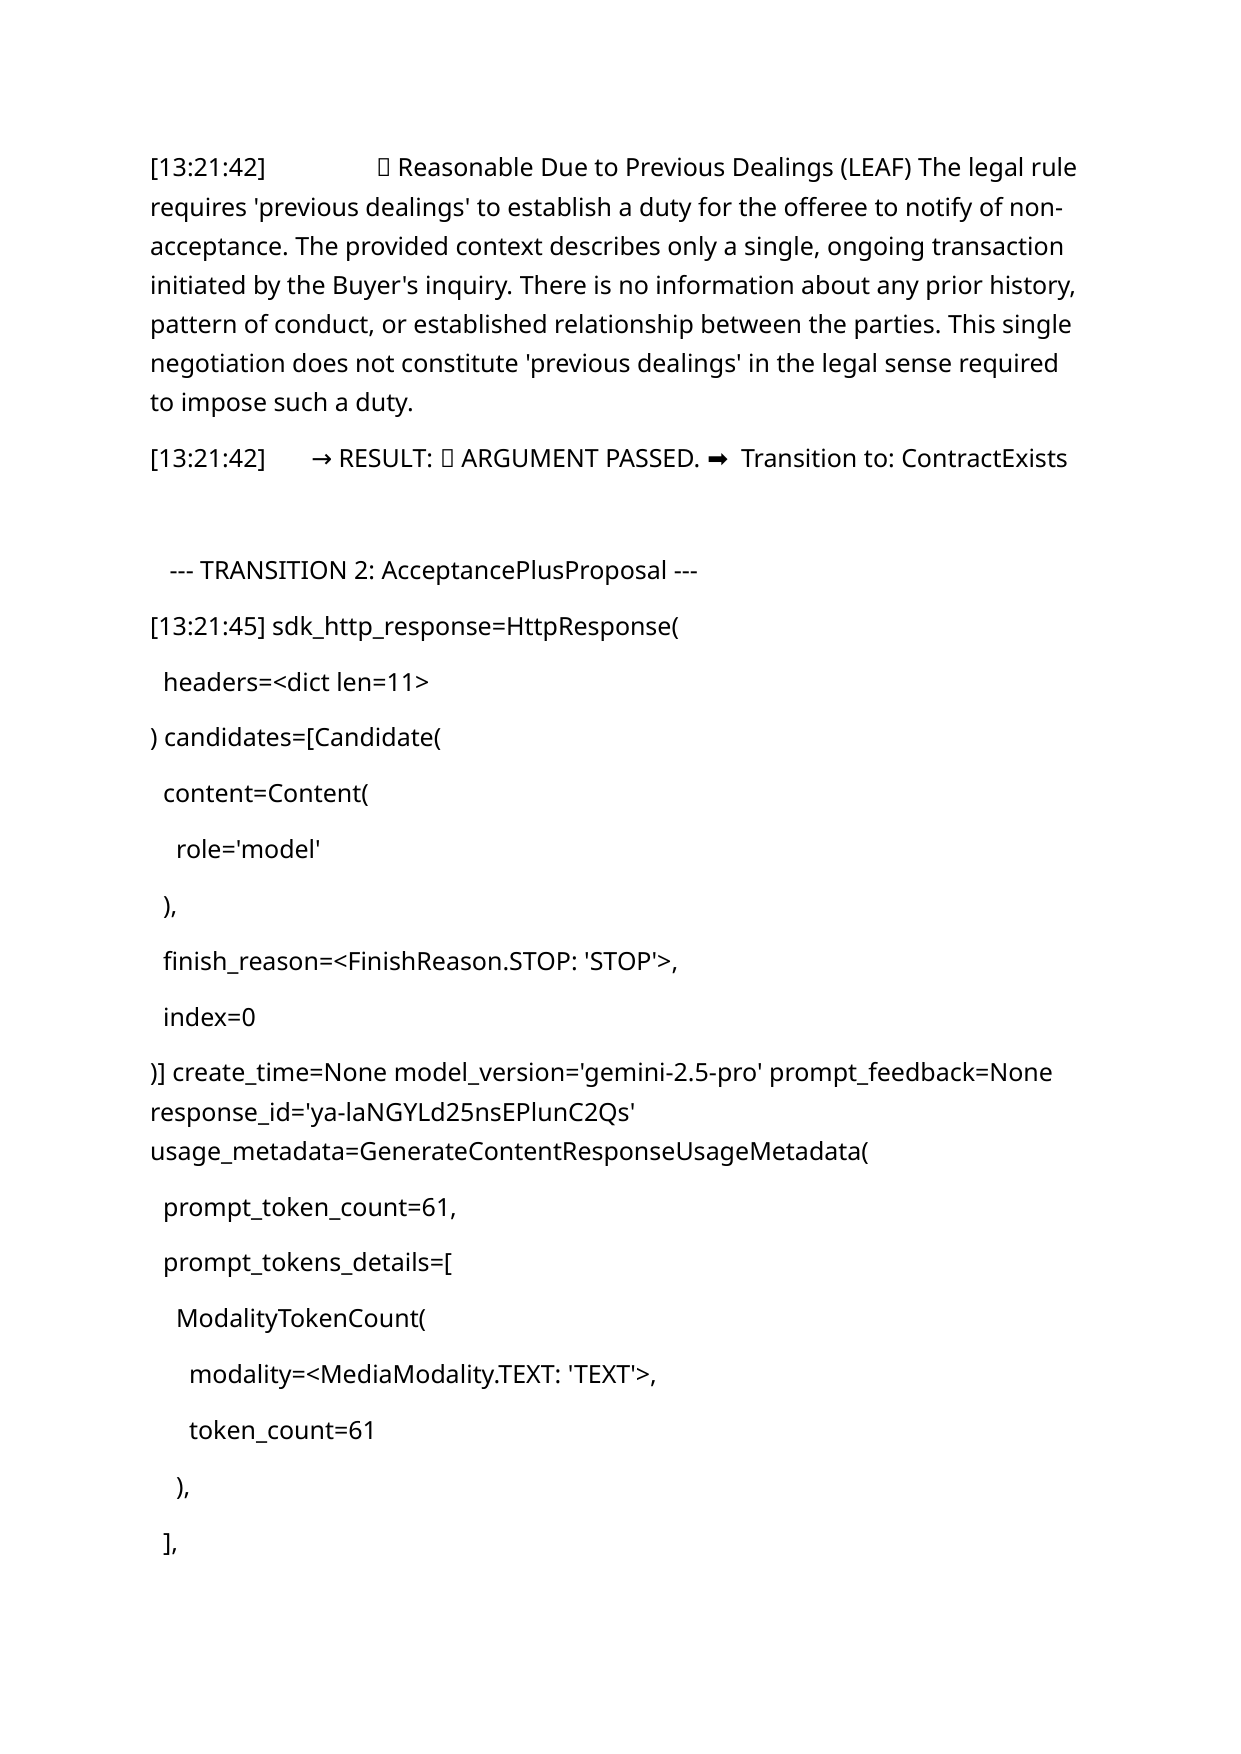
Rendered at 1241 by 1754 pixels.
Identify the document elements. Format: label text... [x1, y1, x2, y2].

text ), [150, 1468, 1090, 1502]
text content=Content( [150, 776, 1090, 810]
text prompt_token_count=61, [150, 1189, 1090, 1223]
text prompt_tokens_details=[ [150, 1245, 1090, 1279]
text ], [150, 1524, 1090, 1558]
text ModalityTokenCount( [150, 1301, 1090, 1335]
text [13:21:42] 🔴 Reasonable Due to Previous Dealings (LEAF) The legal rule requires 'previous dealings' to establish a duty for the offeree to notify of non-acceptance. The provided context describes only a single, ongoing transaction initiated by the Buyer's inquiry. There is no information about any prior history, pattern of conduct, or established relationship between the parties. This single negotiation does not constitute 'previous dealings' in the legal sense required to impose such a duty. [150, 150, 1090, 419]
text [13:21:42] → RESULT: ✅ ARGUMENT PASSED. ➡️ Transition to: ContractExists [150, 441, 1090, 475]
text finish_reason=<FinishReason.STOP: 'STOP'>, [150, 943, 1090, 977]
text [13:21:45] sdk_http_response=HttpResponse( [150, 608, 1090, 642]
text ) candidates=[Candidate( [150, 720, 1090, 754]
text ), [150, 887, 1090, 922]
text --- TRANSITION 2: AcceptancePlusProposal --- [150, 552, 1090, 587]
text index=0 [150, 999, 1090, 1033]
text role='model' [150, 832, 1090, 866]
text modality=<MediaModality.TEXT: 'TEXT'>, [150, 1357, 1090, 1391]
text )] create_time=None model_version='gemini-2.5-pro' prompt_feedback=None response_id='ya-laNGYLd25nsEPlunC2Qs' usage_metadata=GenerateContentResponseUsageMetadata( [150, 1055, 1090, 1167]
text token_count=61 [150, 1412, 1090, 1447]
text headers=<dict len=11> [150, 664, 1090, 698]
